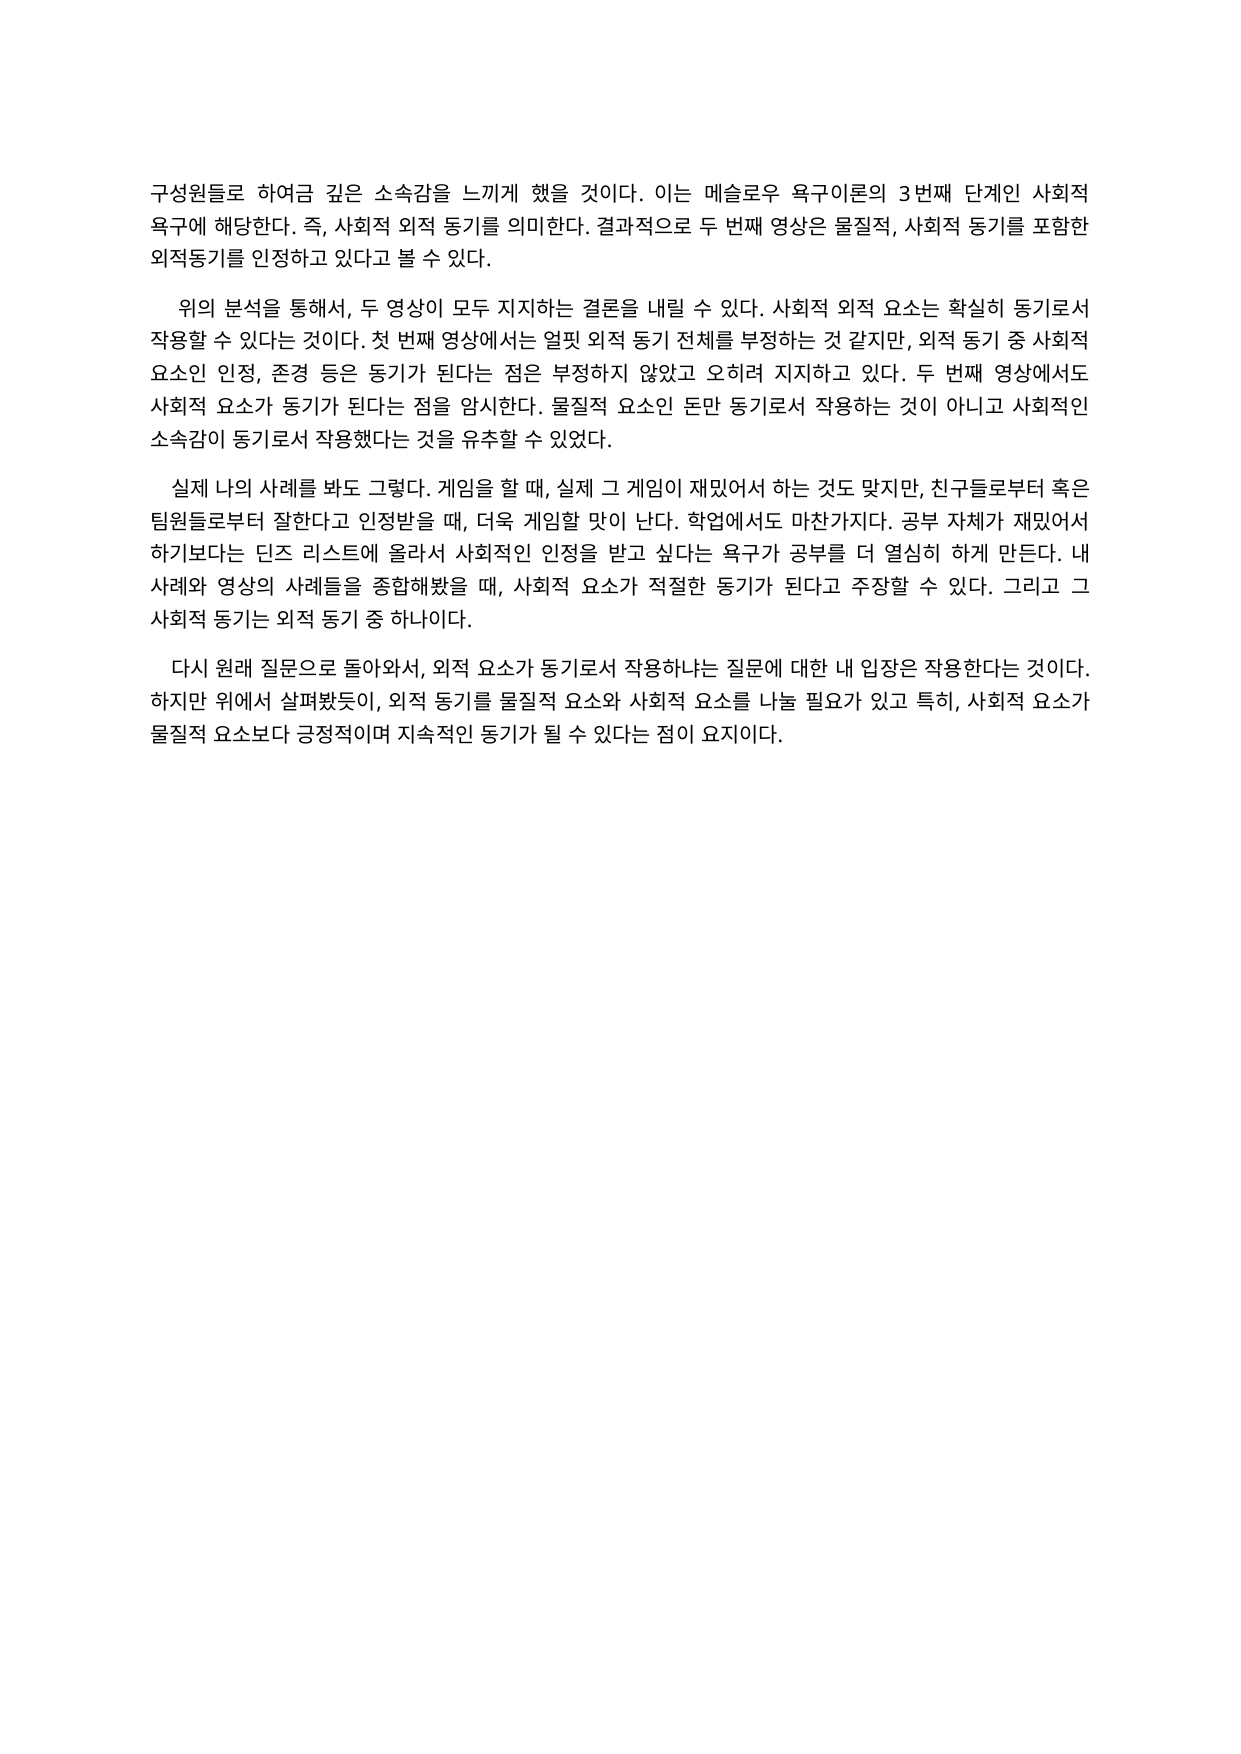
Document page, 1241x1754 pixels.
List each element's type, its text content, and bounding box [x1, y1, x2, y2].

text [150, 177, 1090, 273]
text 다시 원래 질문으로 돌아와서, 외적 요소가 동기로서 작용하냐는 질문에 대한 내 입장은 작용한다는 것이다. 하지만 위에서 살펴봤듯이, 외적 동기를 물질적 요소와 사회적 요소를 나눌 필요가 있고 특히, 사회적 요소가 물질적 요소보다 긍정적이며 지속적인 동기가 될 수 있다는 점이 요지이다. [150, 652, 1090, 748]
text 실제 나의 사례를 봐도 그렇다. 게임을 할 때, 실제 그 게임이 재밌어서 하는 것도 맞지만, 친구들로부터 혹은 팀원들로부터 잘한다고 인정받을 때, 더욱 게임할 맛이 난다. 학업에서도 마찬가지다. 공부 자체가 재밌어서 하기보다는 딘즈 리스트에 올라서 사회적인 인정을 받고 싶다는 욕구가 공부를 더 열심히 하게 만든다. 내 사례와 영상의 사례들을 종합해봤을 때, 사회적 요소가 적절한 동기가 된다고 주장할 수 있다. 그리고 그 사회적 동기는 외적 동기 중 하나이다. [150, 472, 1090, 633]
text 위의 분석을 통해서, 두 영상이 모두 지지하는 결론을 내릴 수 있다. 사회적 외적 요소는 확실히 동기로서 작용할 수 있다는 것이다. 첫 번째 영상에서는 얼핏 외적 동기 전체를 부정하는 것 같지만, 외적 동기 중 사회적 요소인 인정, 존경 등은 동기가 된다는 점은 부정하지 않았고 오히려 지지하고 있다. 두 번째 영상에서도 사회적 요소가 동기가 된다는 점을 암시한다. 물질적 요소인 돈만 동기로서 작용하는 것이 아니고 사회적인 소속감이 동기로서 작용했다는 것을 유추할 수 있었다. [150, 292, 1090, 453]
